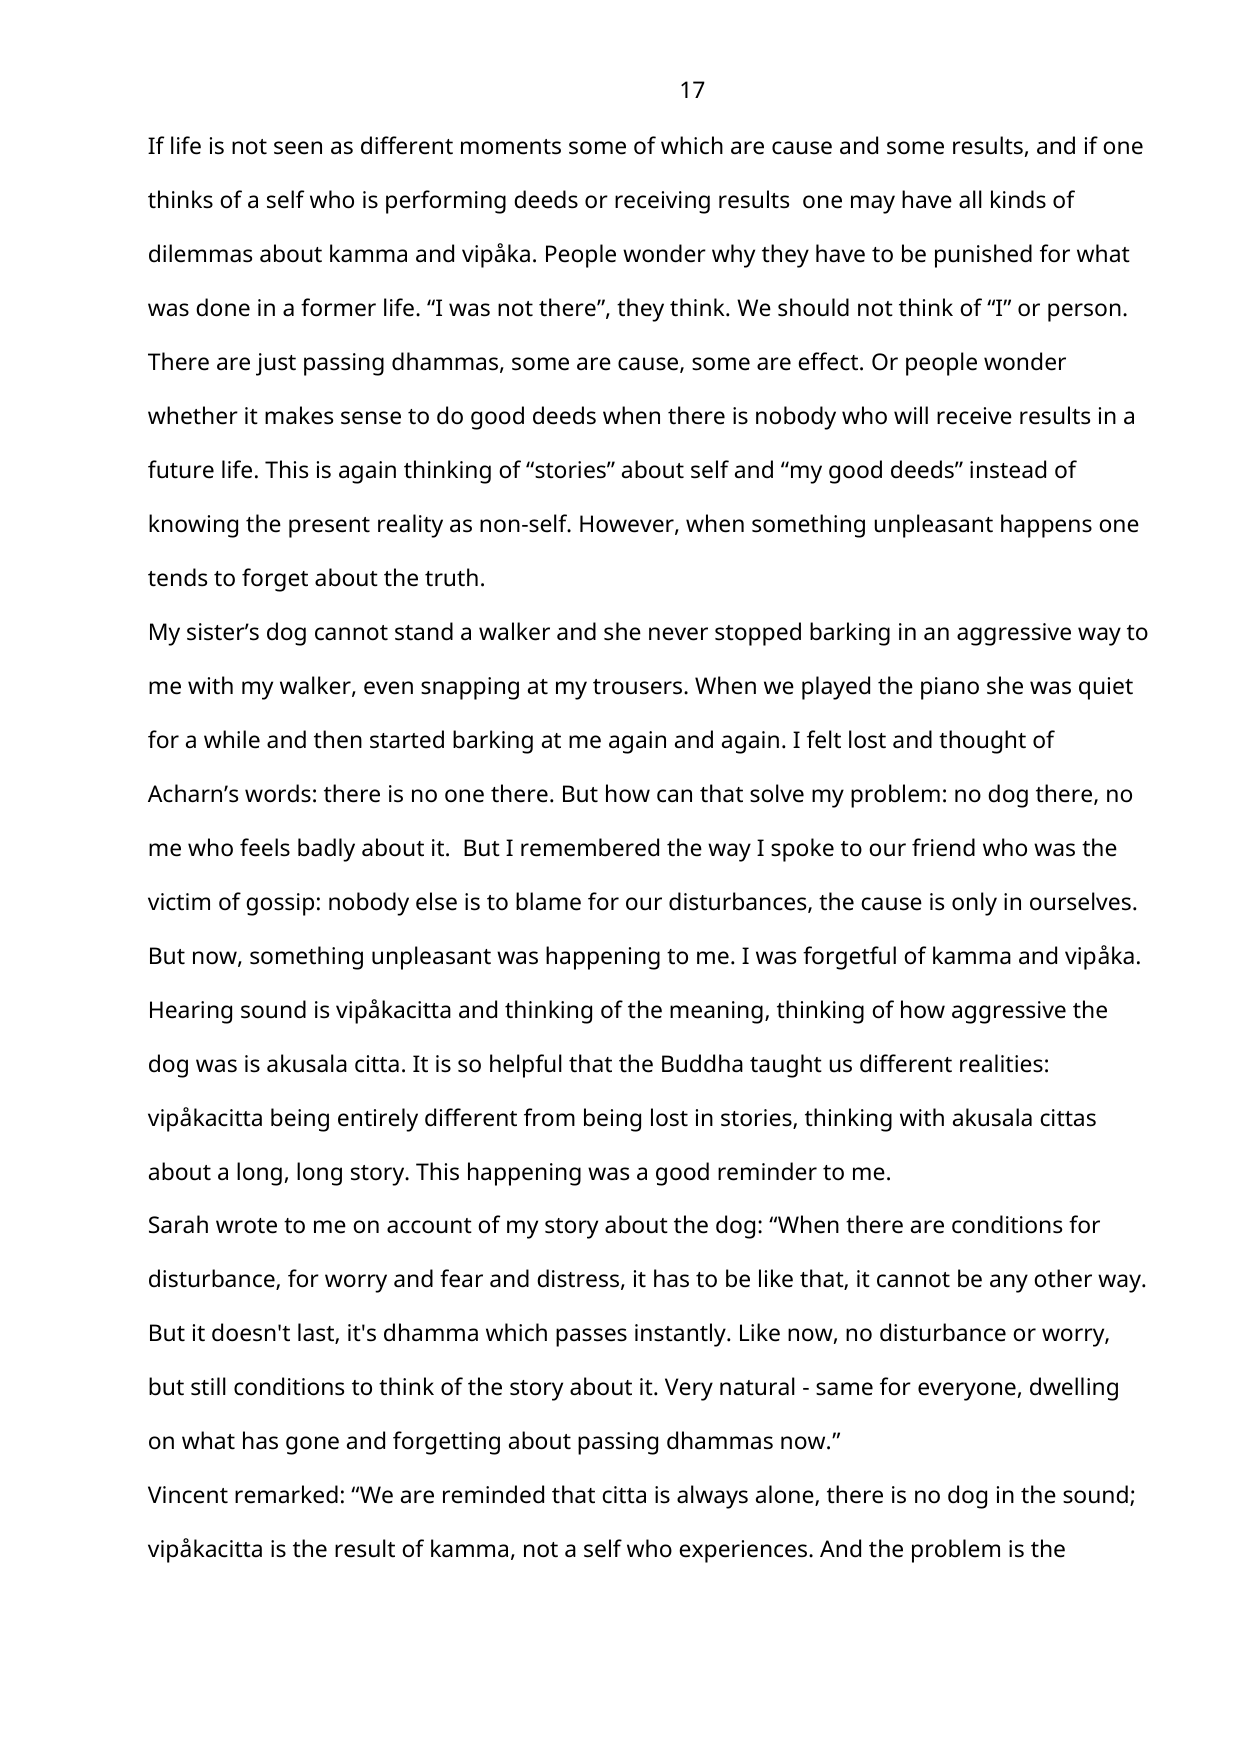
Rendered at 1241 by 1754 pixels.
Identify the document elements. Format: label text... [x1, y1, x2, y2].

text If life is not seen as different moments some of which are cause and some results, and if one thinks of a self who is performing deeds or receiving results one may have all kinds of dilemmas about kamma and vipåka. People wonder why they have to be punished for what was done in a former life. “I was not there”, they think. We should not think of “I” or person. There are just passing dhammas, some are cause, some are effect. Or people wonder whether it makes sense to do good deeds when there is nobody who will receive results in a future life. This is again thinking of “stories” about self and “my good deeds” instead of knowing the present reality as non-self. However, when something unpleasant happens one tends to forget about the truth. [148, 130, 1152, 616]
text My sister’s dog cannot stand a walker and she never stopped barking in an aggressive way to me with my walker, even snapping at my trousers. When we played the piano she was quiet for a while and then started barking at me again and again. I felt lost and thought of Acharn’s words: there is no one there. But how can that solve my problem: no dog there, no me who feels badly about it. But I remembered the way I spoke to our friend who was the victim of gossip: nobody else is to blame for our disturbances, the cause is only in ourselves. But now, something unpleasant was happening to me. I was forgetful of kamma and vipåka. Hearing sound is vipåkacitta and thinking of the meaning, thinking of how aggressive the dog was is akusala citta. It is so helpful that the Buddha taught us different realities: vipåkacitta being entirely different from being lost in stories, thinking with akusala cittas about a long, long story. This happening was a good reminder to me. [148, 616, 1152, 1209]
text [148, 1479, 1152, 1587]
text Sarah wrote to me on account of my story about the dog: “When there are conditions for disturbance, for worry and fear and distress, it has to be like that, it cannot be any other way. But it doesn't last, it's dhamma which passes instantly. Like now, no disturbance or worry, but still conditions to think of the story about it. Very natural - same for everyone, dwelling on what has gone and forgetting about passing dhammas now.” [148, 1209, 1152, 1479]
